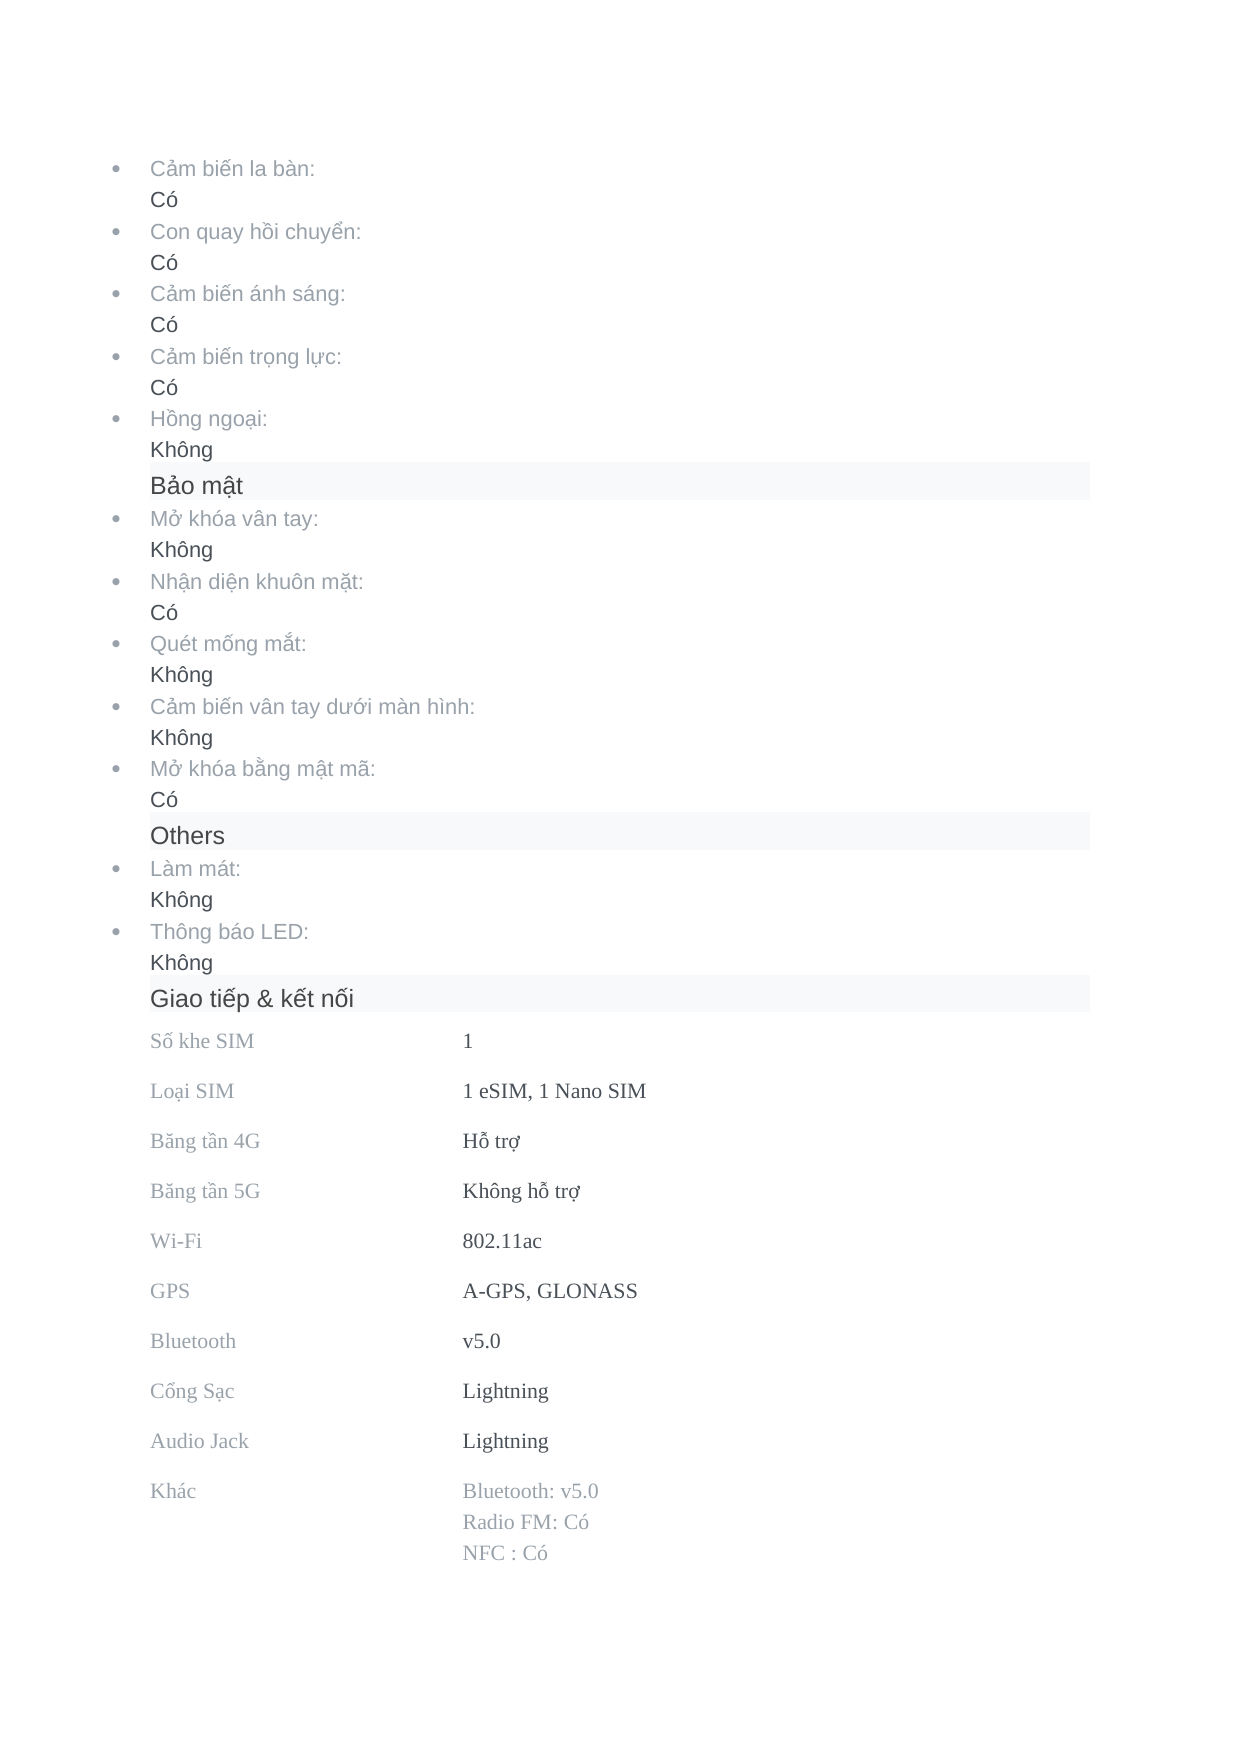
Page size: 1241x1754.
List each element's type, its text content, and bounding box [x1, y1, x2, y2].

table_cell Wi-Fi [150, 1213, 462, 1262]
text Có [150, 306, 1090, 337]
text Giao tiếp & kết nối [150, 975, 1090, 1012]
table_cell A-GPS, GLONASS [463, 1263, 647, 1312]
text Không [150, 656, 1090, 687]
table_cell Hỗ trợ [463, 1113, 647, 1162]
table_cell Không hỗ trợ [463, 1163, 647, 1212]
text Không [150, 881, 1090, 912]
list Cảm biến trọng lực: [112, 337, 1090, 369]
text Có [150, 594, 1090, 625]
text Có [150, 781, 1090, 812]
table_cell Băng tần 4G [150, 1113, 462, 1162]
text Có [150, 244, 1090, 275]
text Không [150, 944, 1090, 975]
table_cell 802.11ac [463, 1213, 647, 1262]
text Không [150, 719, 1090, 750]
list Làm mát: [112, 850, 1090, 881]
list Cảm biến vân tay dưới màn hình: [112, 687, 1090, 719]
list Nhận diện khuôn mặt: [112, 562, 1090, 594]
list Thông báo LED: [112, 912, 1090, 944]
text Bảo mật [150, 462, 1090, 500]
table_header 1 [463, 1013, 647, 1062]
table_cell v5.0 [463, 1313, 647, 1362]
table_cell Lightning [463, 1363, 647, 1412]
list Mở khóa bằng mật mã: [112, 750, 1090, 781]
list Mở khóa vân tay: [112, 500, 1090, 531]
table_cell Cổng Sạc [150, 1363, 462, 1412]
text Không [150, 431, 1090, 462]
list Hồng ngoại: [112, 400, 1090, 431]
text Có [150, 181, 1090, 212]
table_header Khác [150, 1463, 462, 1575]
list Con quay hồi chuyển: [112, 212, 1090, 244]
table_cell Bluetooth [150, 1313, 462, 1362]
table_cell 1 eSIM, 1 Nano SIM [463, 1063, 647, 1112]
text Không [150, 531, 1090, 562]
list Cảm biến la bàn: [112, 150, 1090, 181]
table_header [463, 1463, 804, 1575]
table_cell Audio Jack [150, 1413, 462, 1462]
table_header Số khe SIM [150, 1013, 462, 1062]
table_cell GPS [150, 1263, 462, 1312]
text Có [150, 369, 1090, 400]
list Cảm biến ánh sáng: [112, 275, 1090, 306]
table_cell Loại SIM [150, 1063, 462, 1112]
text Others [150, 812, 1090, 850]
table_cell Lightning [463, 1413, 647, 1462]
list Quét mống mắt: [112, 625, 1090, 656]
table_cell Băng tần 5G [150, 1163, 462, 1212]
